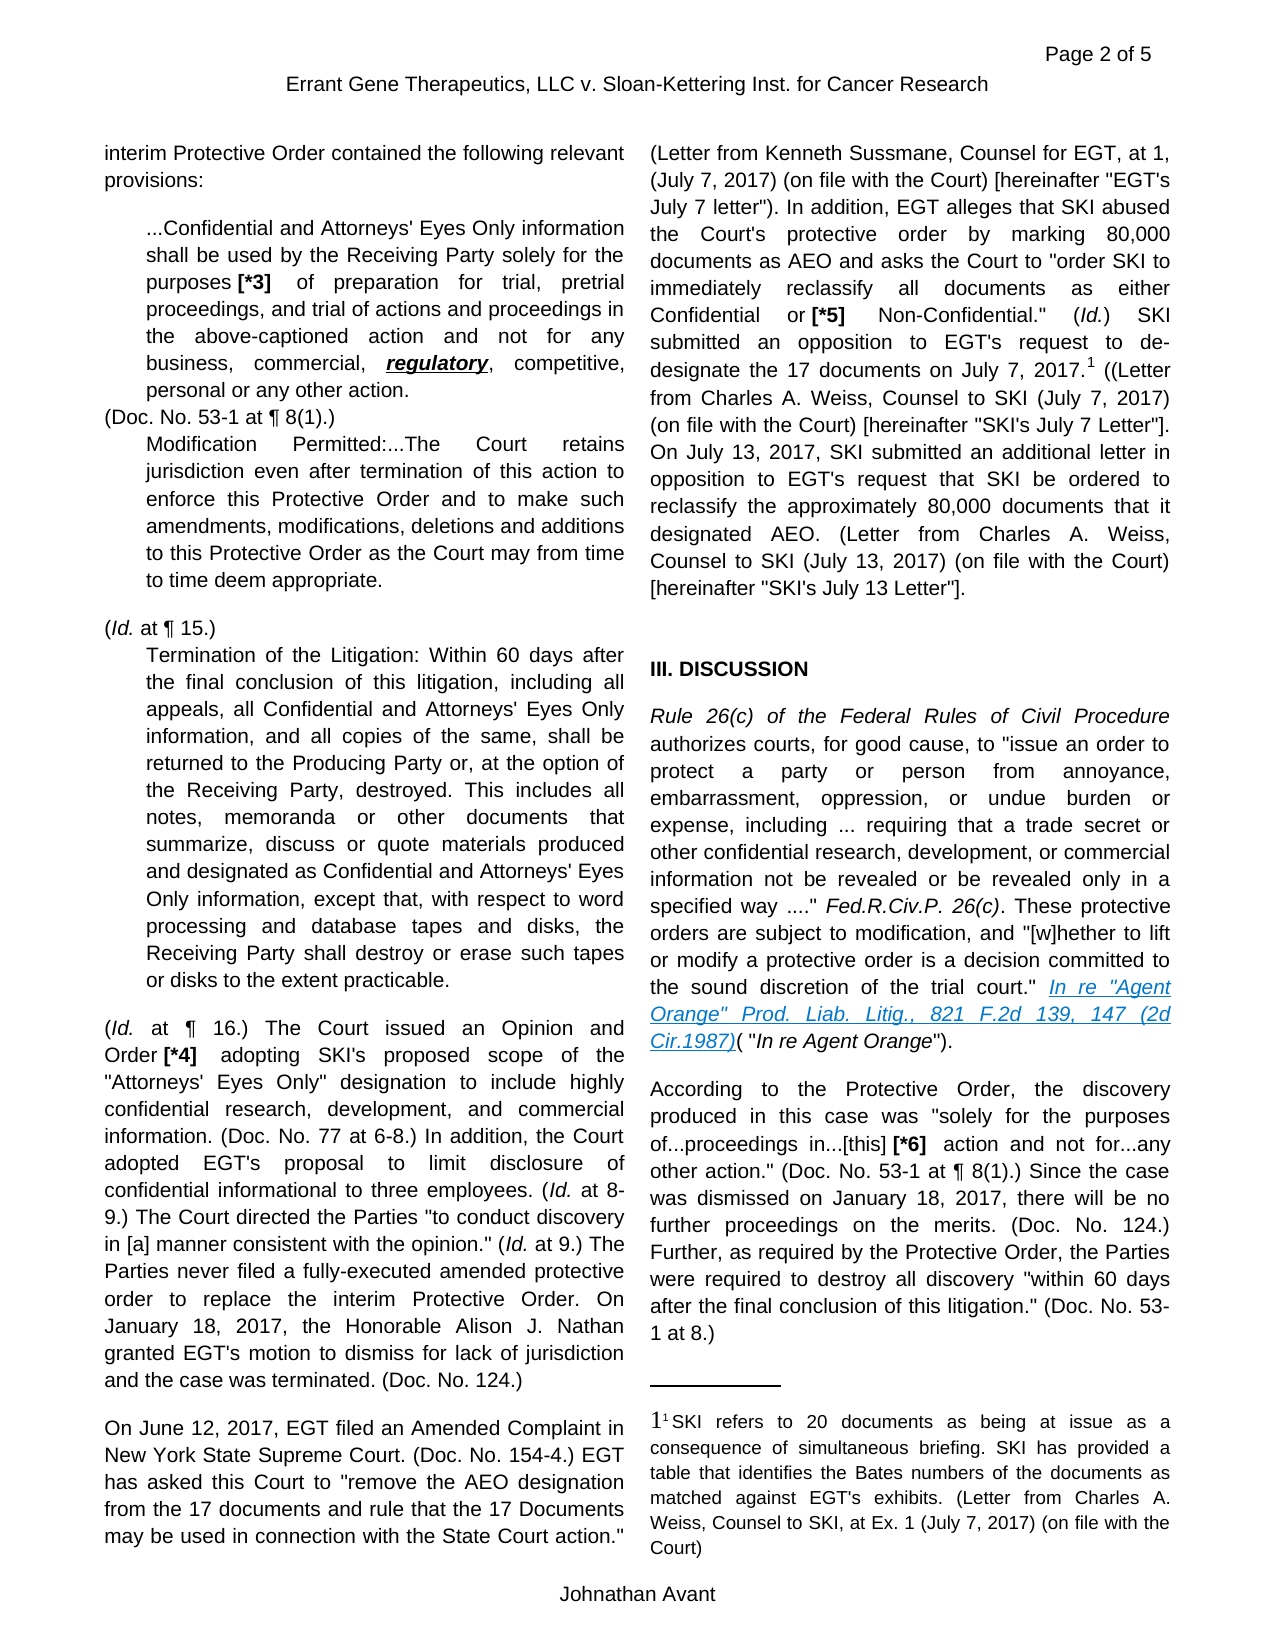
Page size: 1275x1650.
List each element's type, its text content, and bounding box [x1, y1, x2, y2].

text (Id. at ¶ 16.) The Court issued an Opinion and Order [*4] adopting SKI's proposed scope of the "Attorneys' Eyes Only" designation to include highly confidential research, development, and commercial information. (Doc. No. 77 at 6-8.) In addition, the Court adopted EGT's proposal to limit disclosure of confidential informational to three employees. (Id. at 8-9.) The Court directed the Parties "to conduct discovery in [a] manner consistent with the opinion." (Id. at 9.) The Parties never filed a fully-executed amended protective order to replace the interim Protective Order. On January 18, 2017, the Honorable Alison J. Nathan granted EGT's motion to dismiss for lack of jurisdiction and the case was terminated. (Doc. No. 124.) [104, 1012, 625, 1392]
text On June 12, 2017, EGT filed an Amended Complaint in New York State Supreme Court. (Doc. No. 154-4.) EGT has asked this Court to "remove the AEO designation from the 17 documents and rule that the 17 Documents may be used in connection with the State Court action." (Letter from Kenneth Sussmane, Counsel for EGT, at 1, (July 7, 2017) (on file with the Court) [hereinafter "EGT's July 7 letter"). In addition, EGT alleges that SKI abused the Court's protective order by marking 80,000 documents as AEO and asks the Court to "order SKI to immediately reclassify all documents as either Confidential or [*5] Non-Confidential." (Id.) SKI submitted an opposition to EGT's request to de-designate the 17 documents on July 7, 2017.1 ((Letter from Charles A. Weiss, Counsel to SKI (July 7, 2017) (on file with the Court) [hereinafter "SKI's July 7 Letter"]. On July 13, 2017, SKI submitted an additional letter in opposition to EGT's request that SKI be ordered to reclassify the approximately 80,000 documents that it designated AEO. (Letter from Charles A. Weiss, Counsel to SKI (July 13, 2017) (on file with the Court) [hereinafter "SKI's July 13 Letter"]. [104, 1412, 625, 1548]
text ...Confidential and Attorneys' Eyes Only information shall be used by the Receiving Party solely for the purposes [*3] of preparation for trial, pretrial proceedings, and trial of actions and proceedings in the above-captioned action and not for any business, commercial, regulatory, competitive, personal or any other action. [146, 212, 625, 402]
text Rule 26(c) of the Federal Rules of Civil Procedure authorizes courts, for good cause, to "issue an order to protect a party or person from annoyance, embarrassment, oppression, or undue burden or expense, including ... requiring that a trade secret or other confidential research, development, or commercial information not be revealed or be revealed only in a specified way ...." Fed.R.Civ.P. 26(c). These protective orders are subject to modification, and "[w]hether to lift or modify a protective order is a decision committed to the sound discretion of the trial court." In re "Agent Orange" Prod. Liab. Litig., 821 F.2d 139, 147 (2d Cir.1987)( "In re Agent Orange"). [650, 701, 1171, 1023]
text (Id. at ¶ 15.) [104, 612, 625, 639]
text (Doc. No. 53-1 at ¶ 8(1).) [104, 402, 625, 429]
text III. DISCUSSION [650, 624, 1171, 680]
text According to the Protective Order, the discovery produced in this case was "solely for the purposes of...proceedings in...[this] [*6] action and not for...any other action." (Doc. No. 53-1 at ¶ 8(1).) Since the case was dismissed on January 18, 2017, there will be no further proceedings on the merits. (Doc. No. 124.) Further, as required by the Protective Order, the Parties were required to destroy all discovery "within 60 days after the final conclusion of this litigation." (Doc. No. 53-1 at 8.) [650, 1074, 1171, 1345]
text On June 12, 2017, EGT filed an Amended Complaint in New York State Supreme Court. (Doc. No. 154-4.) EGT has asked this Court to "remove the AEO designation from the 17 documents and rule that the 17 Documents may be used in connection with the State Court action." (Letter from Kenneth Sussmane, Counsel for EGT, at 1, (July 7, 2017) (on file with the Court) [hereinafter "EGT's July 7 letter"). In addition, EGT alleges that SKI abused the Court's protective order by marking 80,000 documents as AEO and asks the Court to "order SKI to immediately reclassify all documents as either Confidential or [*5] Non-Confidential." (Id.) SKI submitted an opposition to EGT's request to de-designate the 17 documents on July 7, 2017.1 ((Letter from Charles A. Weiss, Counsel to SKI (July 7, 2017) (on file with the Court) [hereinafter "SKI's July 7 Letter"]. On July 13, 2017, SKI submitted an additional letter in opposition to EGT's request that SKI be ordered to reclassify the approximately 80,000 documents that it designated AEO. (Letter from Charles A. Weiss, Counsel to SKI (July 13, 2017) (on file with the Court) [hereinafter "SKI's July 13 Letter"]. [650, 137, 1171, 599]
text Modification Permitted:...The Court retains jurisdiction even after termination of this action to enforce this Protective Order and to make such amendments, modifications, deletions and additions to this Protective Order as the Court may from time to time deem appropriate. [146, 429, 625, 592]
text Termination of the Litigation: Within 60 days after the final conclusion of this litigation, including all appeals, all Confidential and Attorneys' Eyes Only information, and all copies of the same, shall be returned to the Producing Party or, at the option of the Receiving Party, destroyed. This includes all notes, memoranda or other documents that summarize, discuss or quote materials produced and designated as Confidential and Attorneys' Eyes Only information, except that, with respect to word processing and database tapes and disks, the Receiving Party shall destroy or erase such tapes or disks to the extent practicable. [146, 639, 625, 992]
